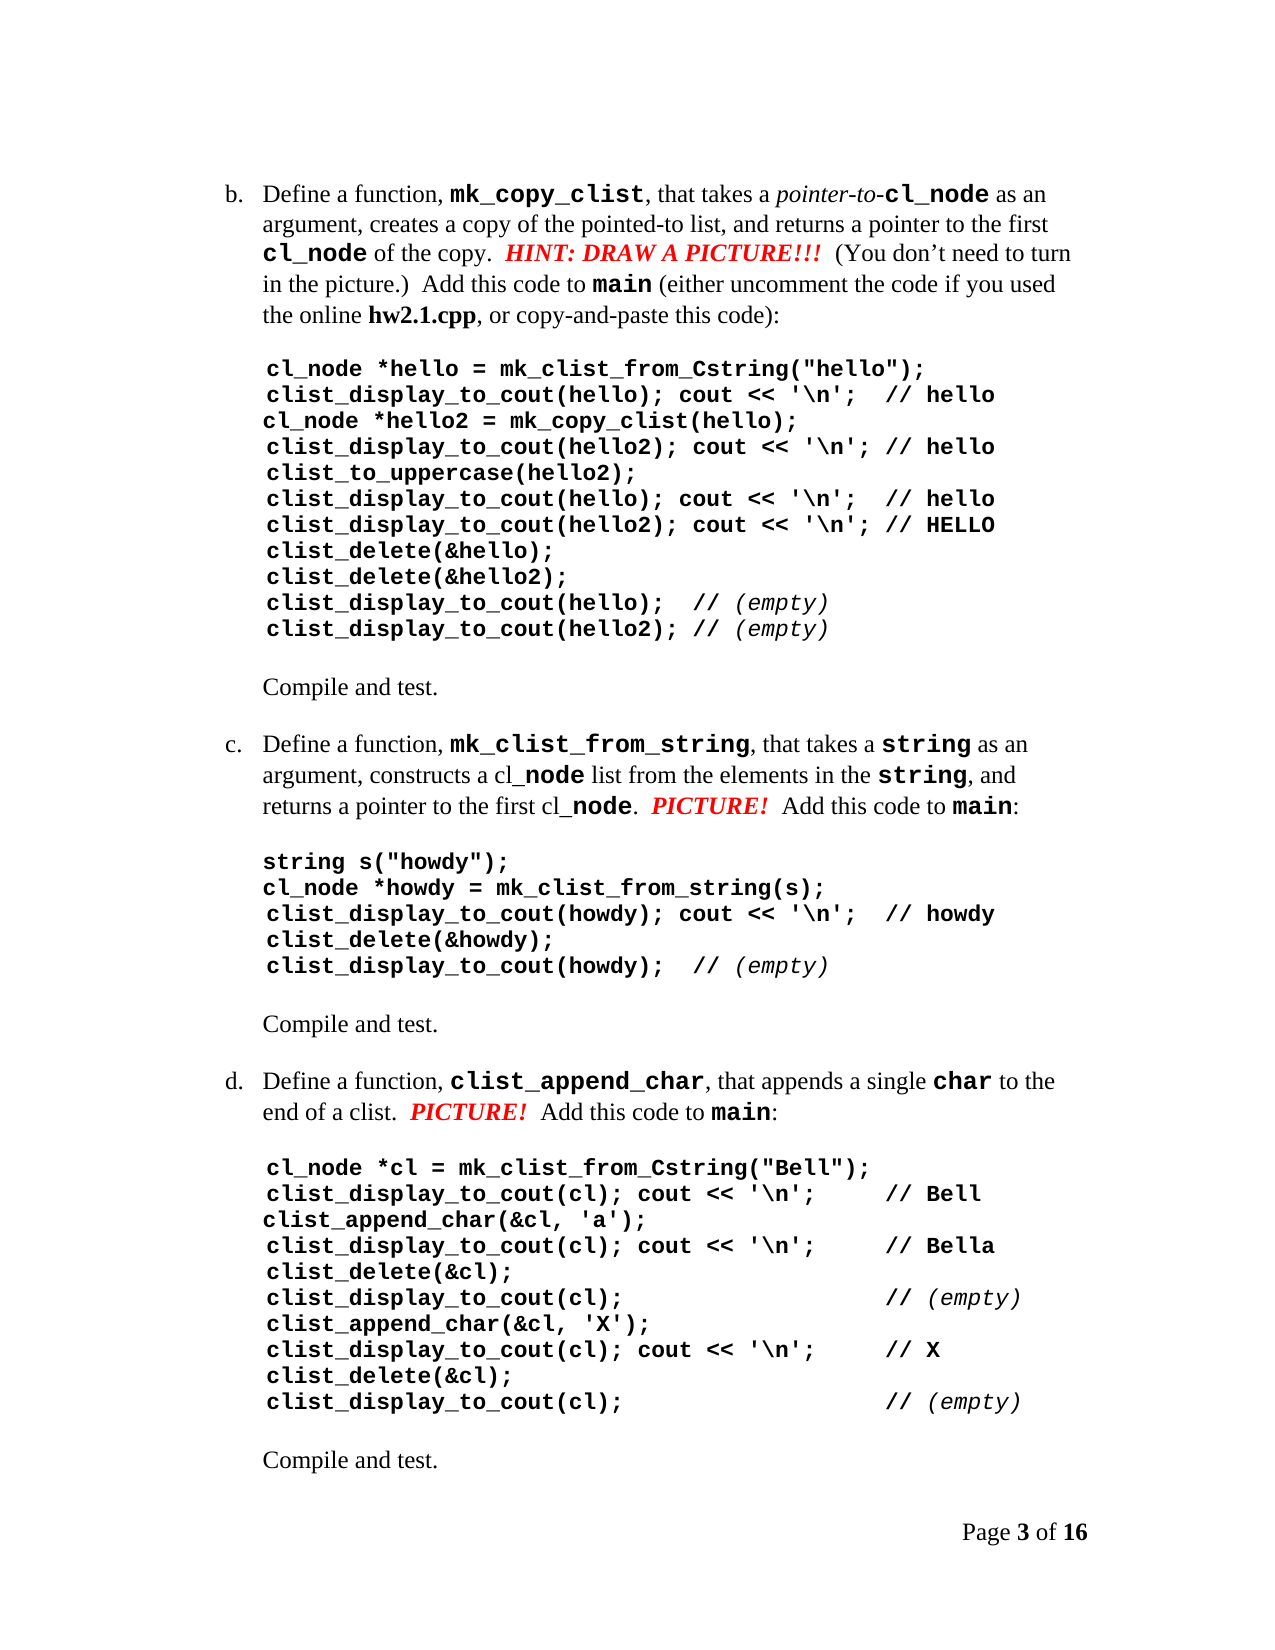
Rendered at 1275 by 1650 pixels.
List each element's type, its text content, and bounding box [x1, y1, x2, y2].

text cl_node *hello = mk_clist_from_Cstring("hello"); [225, 357, 1087, 383]
text clist_display_to_cout(hello); cout << '\n'; // hello [225, 383, 1087, 409]
text clist_display_to_cout(hello); // (empty) [225, 591, 1087, 617]
text clist_display_to_cout(cl); // (empty) [225, 1390, 1087, 1416]
text cl_node *hello2 = mk_copy_clist(hello); [225, 409, 1087, 435]
text clist_display_to_cout(hello2); cout << '\n'; // hello [225, 435, 1087, 461]
text clist_delete(&hello); [225, 539, 1087, 565]
text clist_display_to_cout(cl); cout << '\n'; // Bell [225, 1183, 1087, 1208]
text clist_delete(&howdy); [225, 928, 1087, 954]
text clist_display_to_cout(hello2); // (empty) [225, 617, 1087, 643]
text clist_to_uppercase(hello2); [225, 461, 1087, 487]
text cl_node *howdy = mk_clist_from_string(s); [262, 876, 1087, 902]
list Define a function, mk_clist_from_string, that takes a string as an argument, constructs a cl_node list from the elements in the string, and returns a pointer to the first cl_node. PICTURE! Add this code to main: [225, 729, 1087, 822]
list Define a function, mk_copy_clist, that takes a pointer-to-cl_node as an argument, creates a copy of the pointed-to list, and returns a pointer to the first cl_node of the copy. HINT: DRAW A PICTURE!!! (You don’t need to turn in the picture.) Add this code to main (either uncomment the code if you used the online hw2.1.cpp, or copy-and-paste this code): [225, 179, 1087, 329]
text clist_display_to_cout(hello); cout << '\n'; // hello [225, 487, 1087, 513]
text cl_node *cl = mk_clist_from_Cstring("Bell"); [225, 1157, 1087, 1183]
text clist_display_to_cout(cl); // (empty) [225, 1286, 1087, 1312]
text clist_append_char(&cl, 'X'); [225, 1312, 1087, 1338]
text clist_display_to_cout(hello2); cout << '\n'; // HELLO [225, 513, 1087, 539]
text clist_delete(&cl); [225, 1364, 1087, 1390]
text Compile and test. [262, 1445, 1087, 1473]
text Compile and test. [262, 1009, 1087, 1037]
text clist_display_to_cout(cl); cout << '\n'; // X [225, 1338, 1087, 1364]
text clist_delete(&hello2); [225, 565, 1087, 591]
text clist_display_to_cout(cl); cout << '\n'; // Bella [225, 1234, 1087, 1260]
text clist_display_to_cout(howdy); cout << '\n'; // howdy [225, 902, 1087, 928]
text Compile and test. [262, 672, 1087, 700]
text clist_delete(&cl); [225, 1260, 1087, 1286]
text string s("howdy"); [262, 850, 1087, 876]
text clist_display_to_cout(howdy); // (empty) [225, 954, 1087, 980]
list Define a function, clist_append_char, that appends a single char to the end of a clist. PICTURE! Add this code to main: [225, 1066, 1087, 1128]
text clist_append_char(&cl, 'a'); [225, 1208, 1087, 1234]
